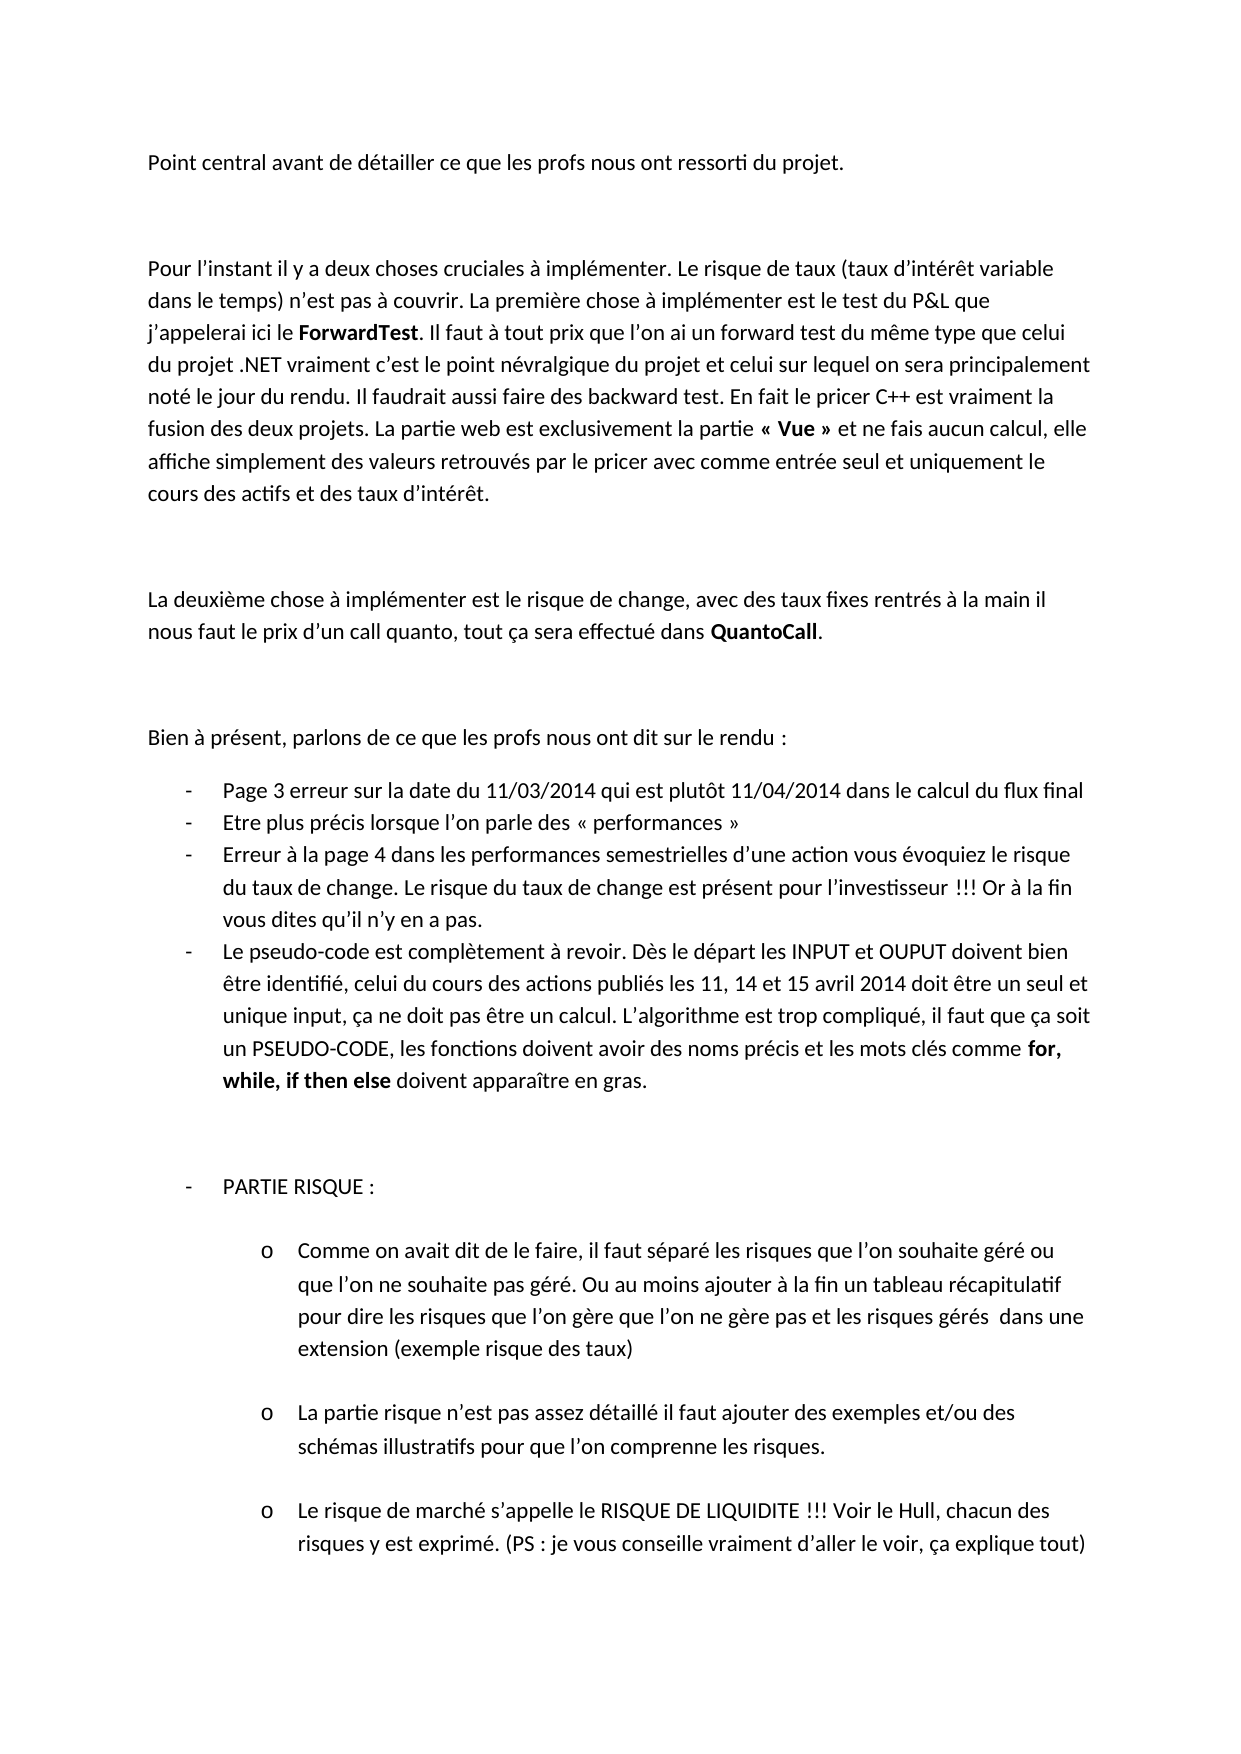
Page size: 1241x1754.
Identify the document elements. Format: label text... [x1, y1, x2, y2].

list Erreur à la page 4 dans les performances semestrielles d’une action vous évoquiez le risque du taux de change. Le risque du taux de change est présent pour l’investisseur !!! Or à la fin vous dites qu’il n’y en a pas. [185, 841, 1093, 933]
text Pour l’instant il y a deux choses cruciales à implémenter. Le risque de taux (taux d’intérêt variable dans le temps) n’est pas à couvrir. La première chose à implémenter est le test du P&L que j’appelerai ici le ForwardTest. Il faut à tout prix que l’on ai un forward test du même type que celui du projet .NET vraiment c’est le point névralgique du projet et celui sur lequel on sera principalement noté le jour du rendu. Il faudrait aussi faire des backward test. En fait le pricer C++ est vraiment la fusion des deux projets. La partie web est exclusivement la partie « Vue » et ne fais aucun calcul, elle affiche simplement des valeurs retrouvés par le pricer avec comme entrée seul et uniquement le cours des actifs et des taux d’intérêt. [148, 254, 1093, 507]
list Le risque de marché s’appelle le RISQUE DE LIQUIDITE !!! Voir le Hull, chacun des risques y est exprimé. (PS : je vous conseille vraiment d’aller le voir, ça explique tout) [260, 1496, 1093, 1557]
list La partie risque n’est pas assez détaillé il faut ajouter des exemples et/ou des schémas illustratifs pour que l’on comprenne les risques. [260, 1398, 1093, 1460]
text Point central avant de détailler ce que les profs nous ont ressorti du projet. [148, 148, 1093, 176]
list PARTIE RISQUE : [185, 1172, 1093, 1200]
list Etre plus précis lorsque l’on parle des « performances » [185, 808, 1093, 836]
list Comme on avait dit de le faire, il faut séparé les risques que l’on souhaite géré ou que l’on ne souhaite pas géré. Ou au moins ajouter à la fin un tableau récapitulatif pour dire les risques que l’on gère que l’on ne gère pas et les risques gérés dans une extension (exemple risque des taux) [260, 1236, 1093, 1362]
text Bien à présent, parlons de ce que les profs nous ont dit sur le rendu : [148, 723, 1093, 751]
text La deuxième chose à implémenter est le risque de change, avec des taux fixes rentrés à la main il nous faut le prix d’un call quanto, tout ça sera effectué dans QuantoCall. [148, 585, 1093, 645]
list Le pseudo-code est complètement à revoir. Dès le départ les INPUT et OUPUT doivent bien être identifié, celui du cours des actions publiés les 11, 14 et 15 avril 2014 doit être un seul et unique input, ça ne doit pas être un calcul. L’algorithme est trop compliqué, il faut que ça soit un PSEUDO-CODE, les fonctions doivent avoir des noms précis et les mots clés comme for, while, if then else doivent apparaître en gras. [185, 937, 1093, 1094]
list Page 3 erreur sur la date du 11/03/2014 qui est plutôt 11/04/2014 dans le calcul du flux final [185, 776, 1093, 804]
